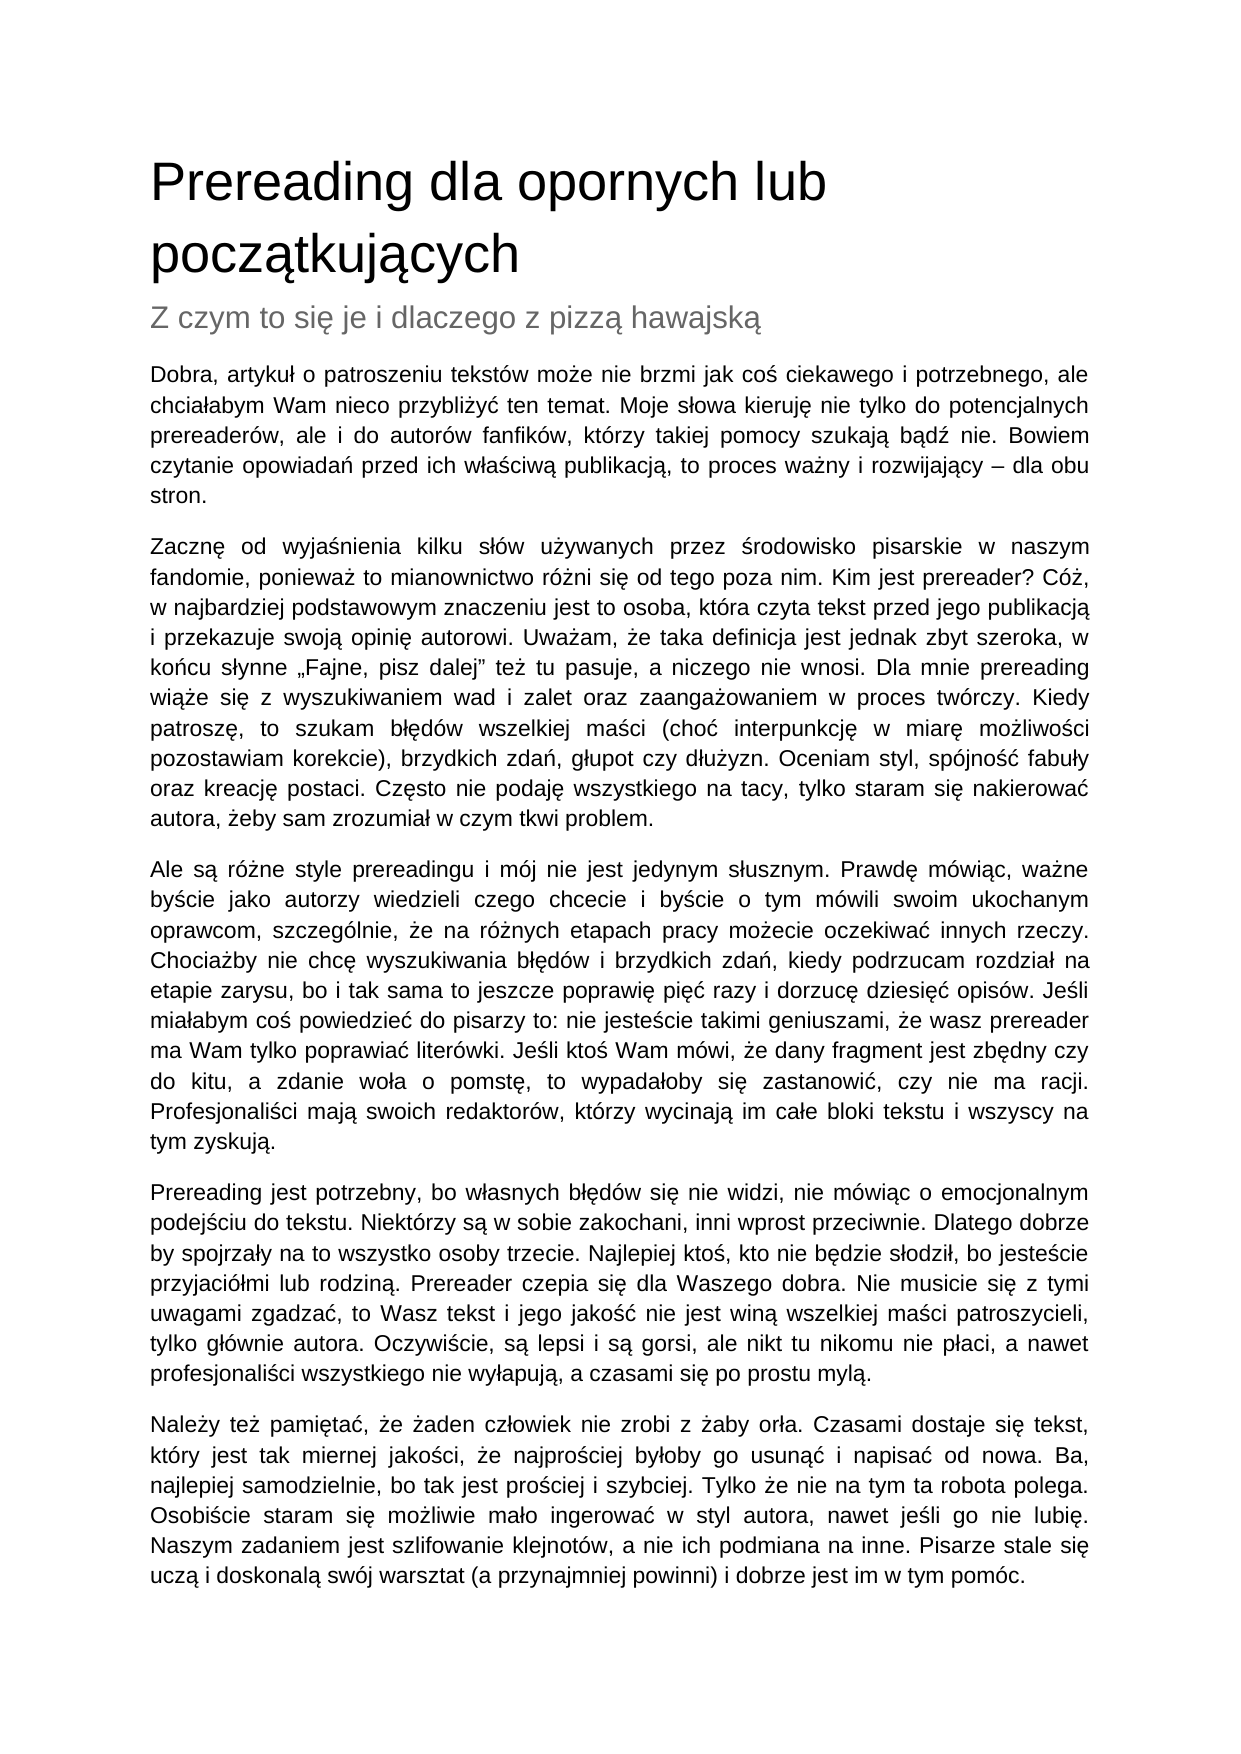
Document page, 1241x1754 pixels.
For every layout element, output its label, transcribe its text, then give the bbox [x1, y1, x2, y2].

text Dobra, artykuł o patroszeniu tekstów może nie brzmi jak coś ciekawego i potrzebnego, ale chciałabym Wam nieco przybliżyć ten temat. Moje słowa kieruję nie tylko do potencjalnych prereaderów, ale i do autorów fanfików, którzy takiej pomocy szukają bądź nie. Bowiem czytanie opowiadań przed ich właściwą publikacją, to proces ważny i rozwijający – dla obu stron. [150, 361, 1090, 509]
title Prereading dla opornych lub początkujących [150, 150, 1090, 284]
text Prereading jest potrzebny, bo własnych błędów się nie widzi, nie mówiąc o emocjonalnym podejściu do tekstu. Niektórzy są w sobie zakochani, inni wprost przeciwnie. Dlatego dobrze by spojrzały na to wszystko osoby trzecie. Najlepiej ktoś, kto nie będzie słodził, bo jesteście przyjaciółmi lub rodziną. Prereader czepia się dla Waszego dobra. Nie musicie się z tymi uwagami zgadzać, to Wasz tekst i jego jakość nie jest winą wszelkiej maści patroszycieli, tylko głównie autora. Oczywiście, są lepsi i są gorsi, ale nikt tu nikomu nie płaci, a nawet profesjonaliści wszystkiego nie wyłapują, a czasami się po prostu mylą. [150, 1179, 1090, 1387]
subtitle Z czym to się je i dlaczego z pizzą hawajską [150, 299, 1090, 335]
text Należy też pamiętać, że żaden człowiek nie zrobi z żaby orła. Czasami dostaje się tekst, który jest tak miernej jakości, że najprościej byłoby go usunąć i napisać od nowa. Ba, najlepiej samodzielnie, bo tak jest prościej i szybciej. Tylko że nie na tym ta robota polega. Osobiście staram się możliwie mało ingerować w styl autora, nawet jeśli go nie lubię. Naszym zadaniem jest szlifowanie klejnotów, a nie ich podmiana na inne. Pisarze stale się uczą i doskonalą swój warsztat (a przynajmniej powinni) i dobrze jest im w tym pomóc. [150, 1411, 1090, 1589]
text Ale są różne style prereadingu i mój nie jest jedynym słusznym. Prawdę mówiąc, ważne byście jako autorzy wiedzieli czego chcecie i byście o tym mówili swoim ukochanym oprawcom, szczególnie, że na różnych etapach pracy możecie oczekiwać innych rzeczy. Chociażby nie chcę wyszukiwania błędów i brzydkich zdań, kiedy podrzucam rozdział na etapie zarysu, bo i tak sama to jeszcze poprawię pięć razy i dorzucę dziesięć opisów. Jeśli miałabym coś powiedzieć do pisarzy to: nie jesteście takimi geniuszami, że wasz prereader ma Wam tylko poprawiać literówki. Jeśli ktoś Wam mówi, że dany fragment jest zbędny czy do kitu, a zdanie woła o pomstę, to wypadałoby się zastanowić, czy nie ma racji. Profesjonaliści mają swoich redaktorów, którzy wycinają im całe bloki tekstu i wszyscy na tym zyskują. [150, 856, 1090, 1154]
text Zacznę od wyjaśnienia kilku słów używanych przez środowisko pisarskie w naszym fandomie, ponieważ to mianownictwo różni się od tego poza nim. Kim jest prereader? Cóż, w najbardziej podstawowym znaczeniu jest to osoba, która czyta tekst przed jego publikacją i przekazuje swoją opinię autorowi. Uważam, że taka definicja jest jednak zbyt szeroka, w końcu słynne „Fajne, pisz dalej” też tu pasuje, a niczego nie wnosi. Dla mnie prereading wiąże się z wyszukiwaniem wad i zalet oraz zaangażowaniem w proces twórczy. Kiedy patroszę, to szukam błędów wszelkiej maści (choć interpunkcję w miarę możliwości pozostawiam korekcie), brzydkich zdań, głupot czy dłużyzn. Oceniam styl, spójność fabuły oraz kreację postaci. Często nie podaję wszystkiego na tacy, tylko staram się nakierować autora, żeby sam zrozumiał w czym tkwi problem. [150, 533, 1090, 832]
